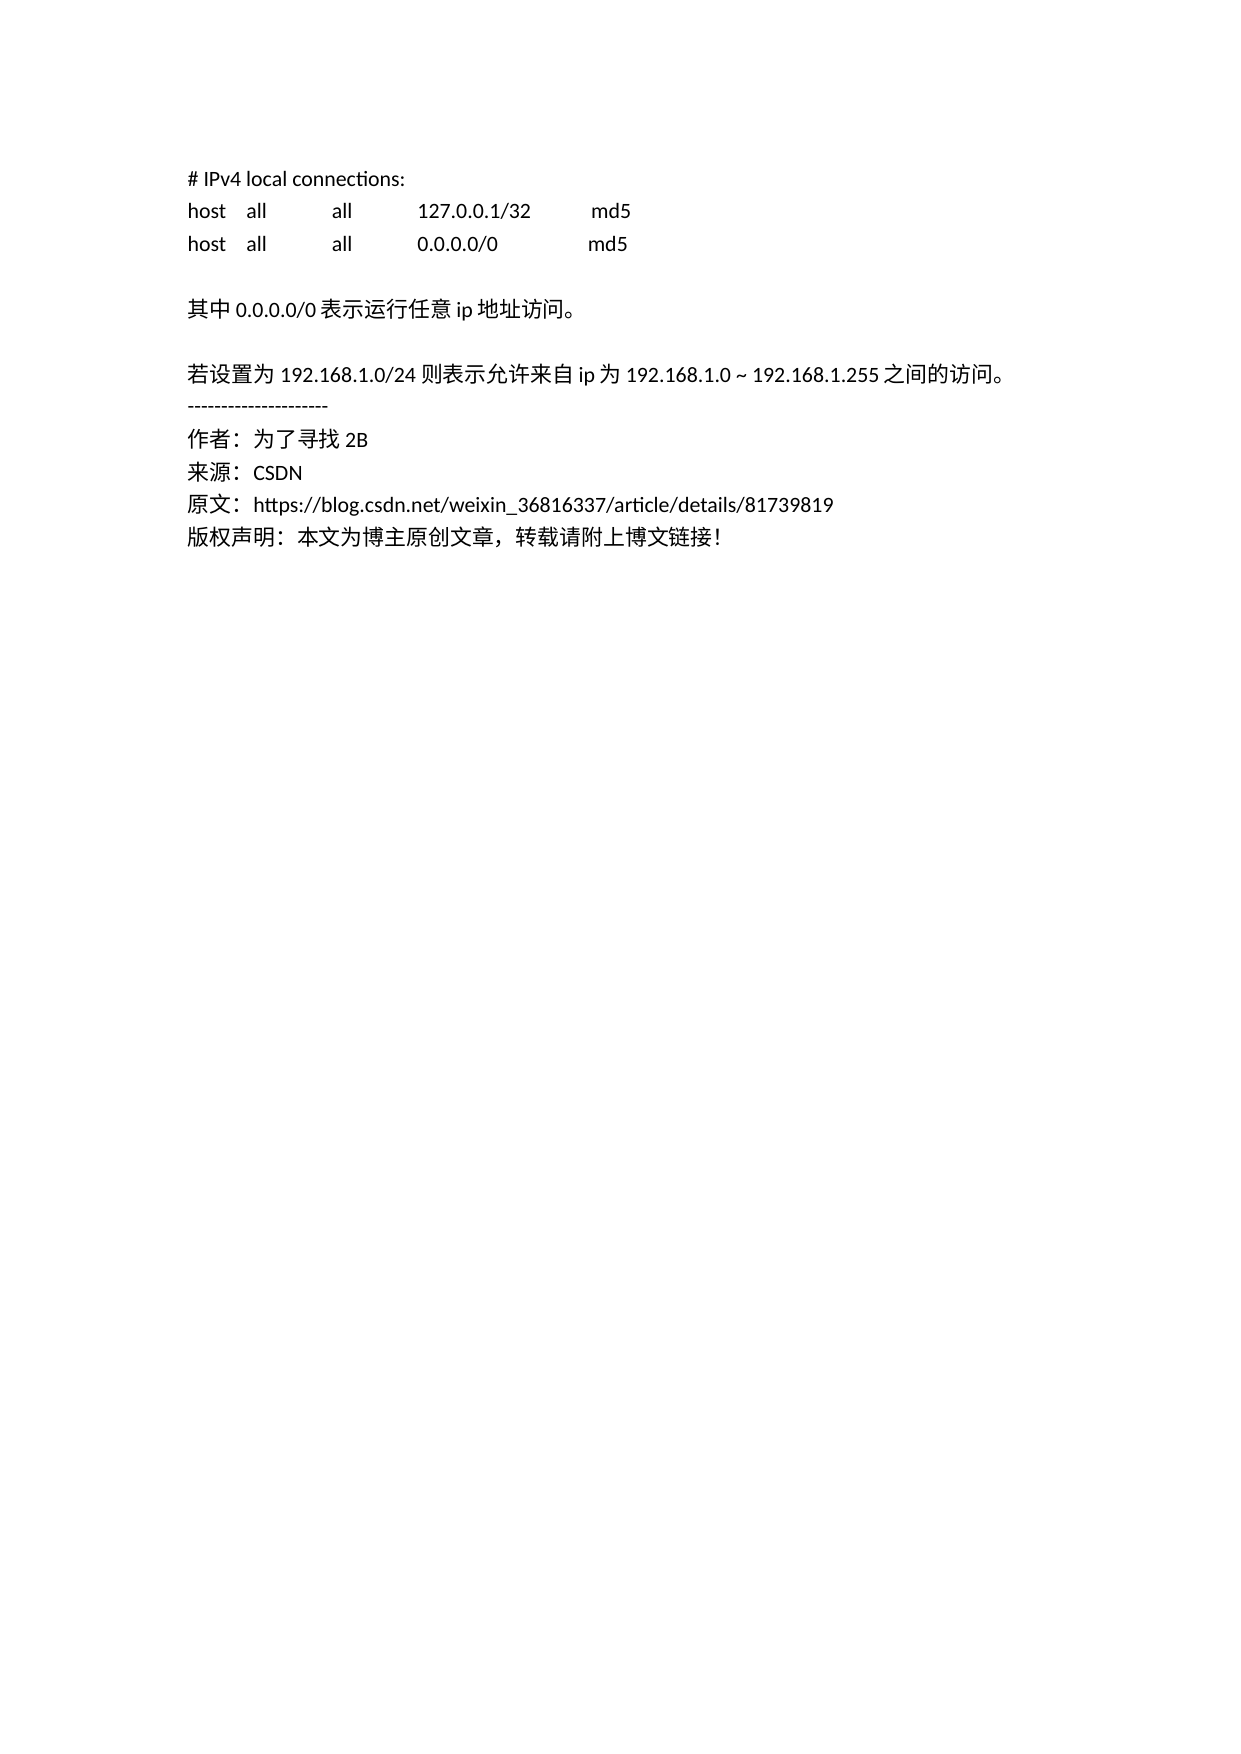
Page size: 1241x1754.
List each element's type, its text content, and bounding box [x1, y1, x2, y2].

text 原文：https://blog.csdn.net/weixin_36816337/article/details/81739819 [187, 487, 1053, 519]
text --------------------- [187, 389, 1053, 422]
text 版权声明：本文为博主原创文章，转载请附上博文链接！ [187, 519, 1053, 552]
text host all all 0.0.0.0/0 md5 [187, 227, 1053, 259]
text 其中0.0.0.0/0表示运行任意ip地址访问。 [187, 292, 1053, 324]
text 作者：为了寻找2B [187, 422, 1053, 454]
text 若设置为 192.168.1.0/24 则表示允许来自ip为192.168.1.0 ~ 192.168.1.255之间的访问。 [187, 357, 1053, 389]
text 来源：CSDN [187, 454, 1053, 487]
text host all all 127.0.0.1/32 md5 [187, 194, 1053, 227]
text # IPv4 local connections: [187, 162, 1053, 194]
